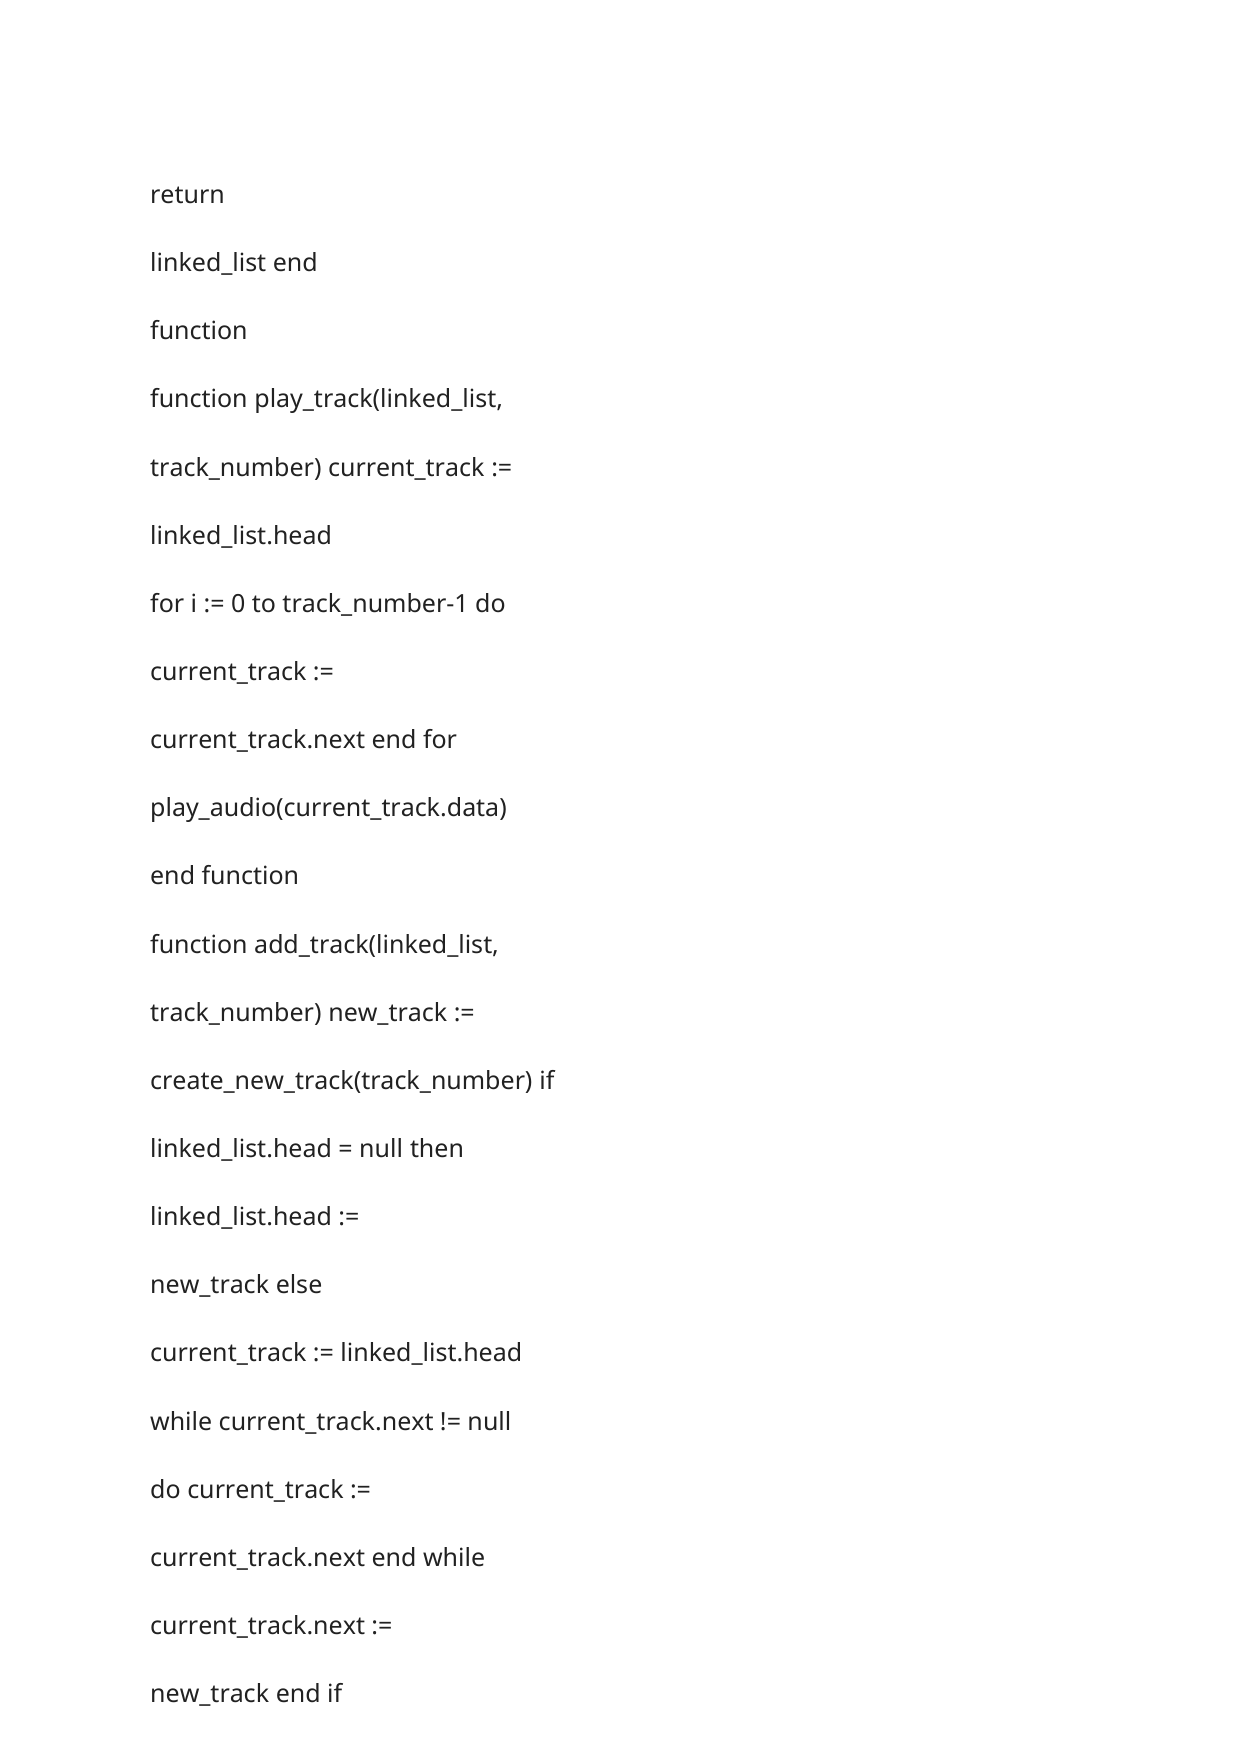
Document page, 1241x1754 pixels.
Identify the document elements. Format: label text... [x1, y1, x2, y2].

text return linked_list end function [150, 177, 334, 347]
text linked_list.head := new_track else [150, 1199, 473, 1301]
text function add_track(linked_list, track_number) new_track := create_new_track(track_number) if linked_list.head = null then [150, 926, 674, 1165]
text current_track := linked_list.head while current_track.next != null do current_track := current_track.next end while [150, 1335, 533, 1573]
text for i := 0 to track_number-1 do current_track := current_track.next end for play_audio(current_track.data) end function [150, 586, 532, 892]
text current_track.next := new_track end if [150, 1608, 501, 1710]
text function play_track(linked_list, track_number) current_track := linked_list.head [150, 381, 674, 551]
